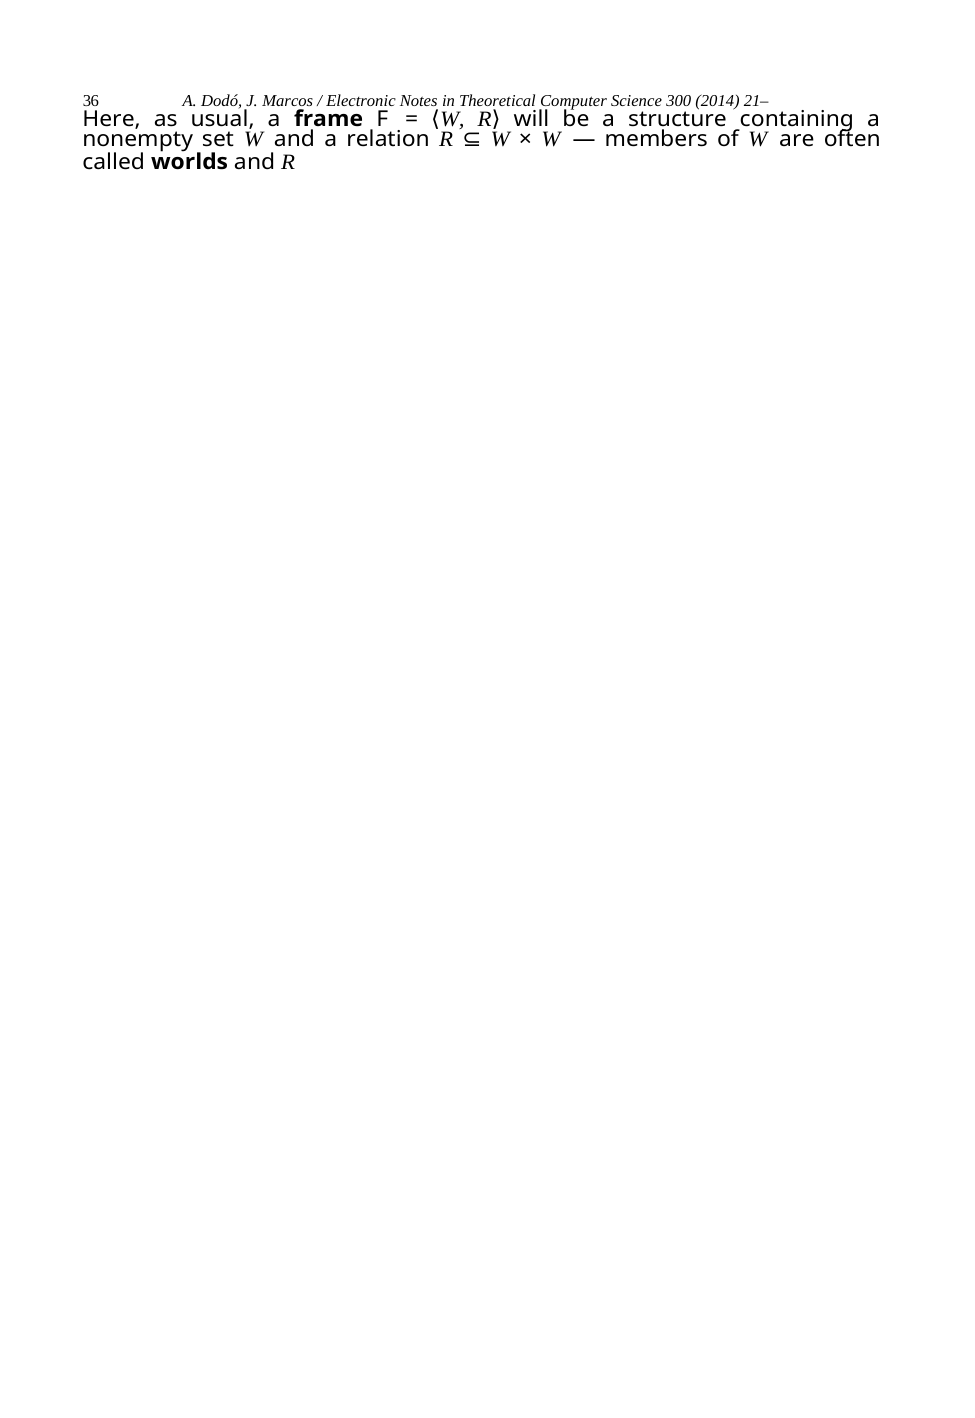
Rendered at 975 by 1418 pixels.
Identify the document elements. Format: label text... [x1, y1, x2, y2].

text Here, as usual, a frame F = ⟨W, R⟩ will be a structure containing a nonempty set W and a relation R ⊆ W × W — members of W are often called worlds and R [82, 108, 881, 175]
